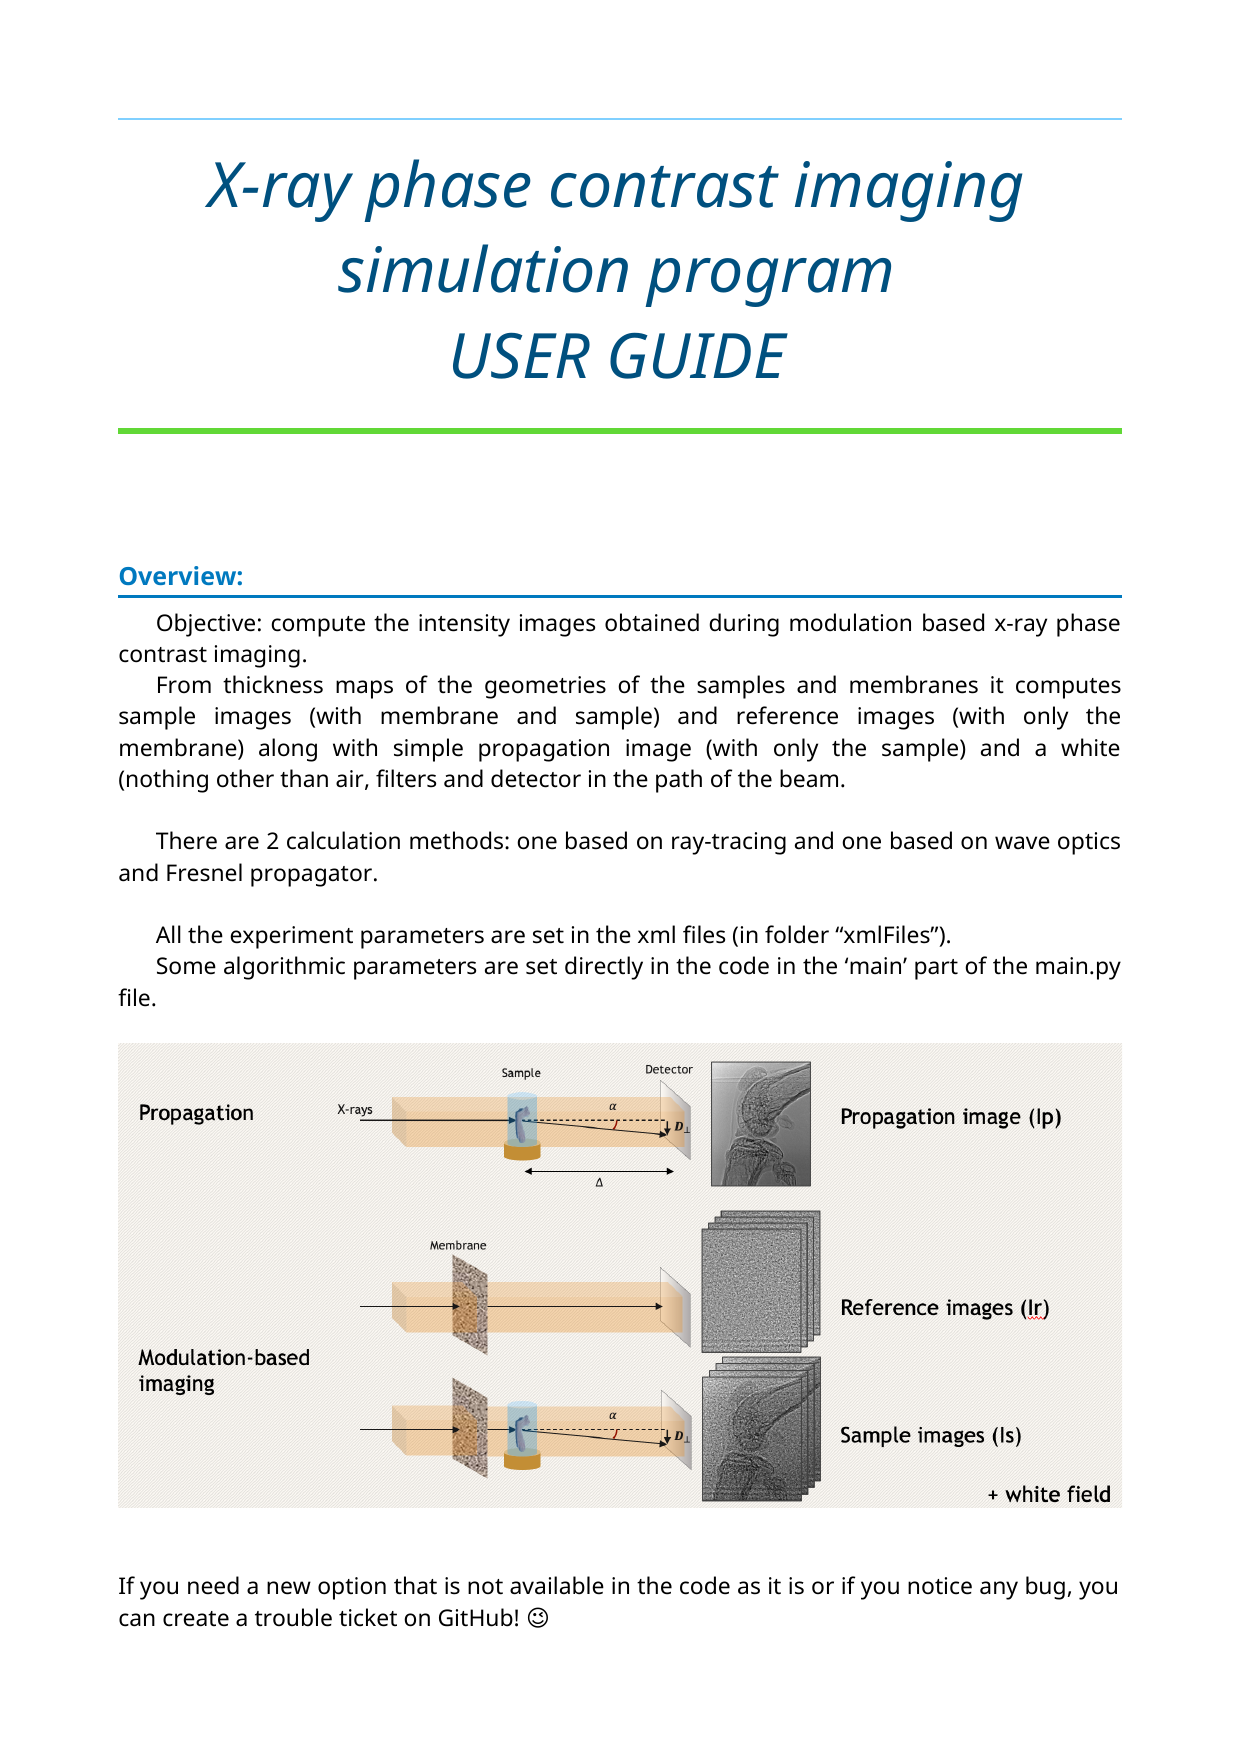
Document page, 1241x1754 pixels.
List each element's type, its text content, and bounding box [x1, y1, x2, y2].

subtitle Overview: [118, 559, 1122, 595]
text There are 2 calculation methods: one based on ray-tracing and one based on wave optics and Fresnel propagator. [118, 825, 1122, 888]
picture [118, 1043, 1123, 1508]
title X-ray phase contrast imaging simulation program [118, 120, 1122, 288]
title USER GUIDE [118, 288, 1122, 428]
text All the experiment parameters are set in the xml files (in folder “xmlFiles”). [118, 919, 1122, 950]
text Objective: compute the intensity images obtained during modulation based x-ray phase contrast imaging. [118, 606, 1122, 669]
text If you need a new option that is not available in the code as it is or if you notice any bug, you can create a trouble ticket on GitHub! [118, 1570, 1122, 1633]
text From thickness maps of the geometries of the samples and membranes it computes sample images (with membrane and sample) and reference images (with only the membrane) along with simple propagation image (with only the sample) and a white (nothing other than air, filters and detector in the path of the beam. [118, 669, 1122, 794]
text Some algorithmic parameters are set directly in the code in the ‘main’ part of the main.py file. [118, 950, 1122, 1013]
